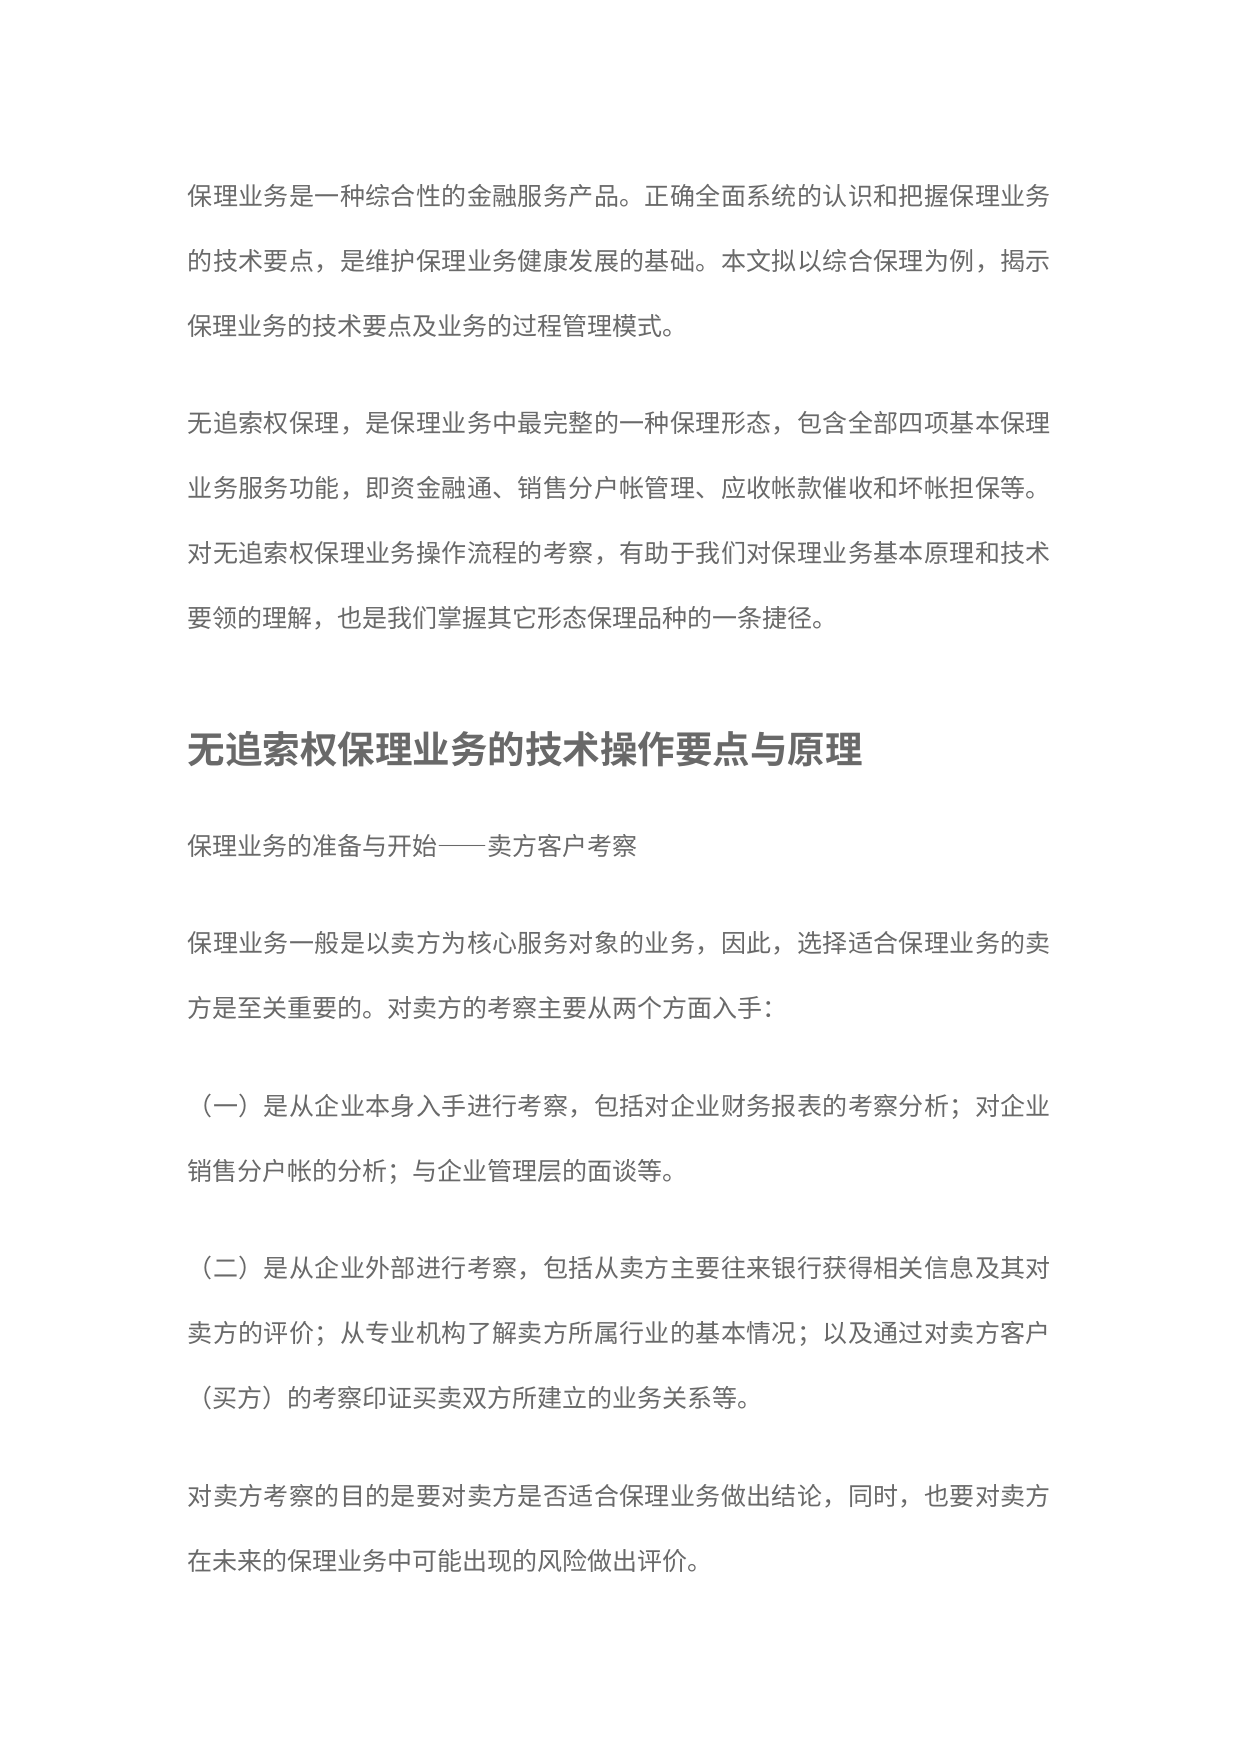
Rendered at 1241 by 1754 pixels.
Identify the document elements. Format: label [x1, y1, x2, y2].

text [187, 162, 1053, 1592]
